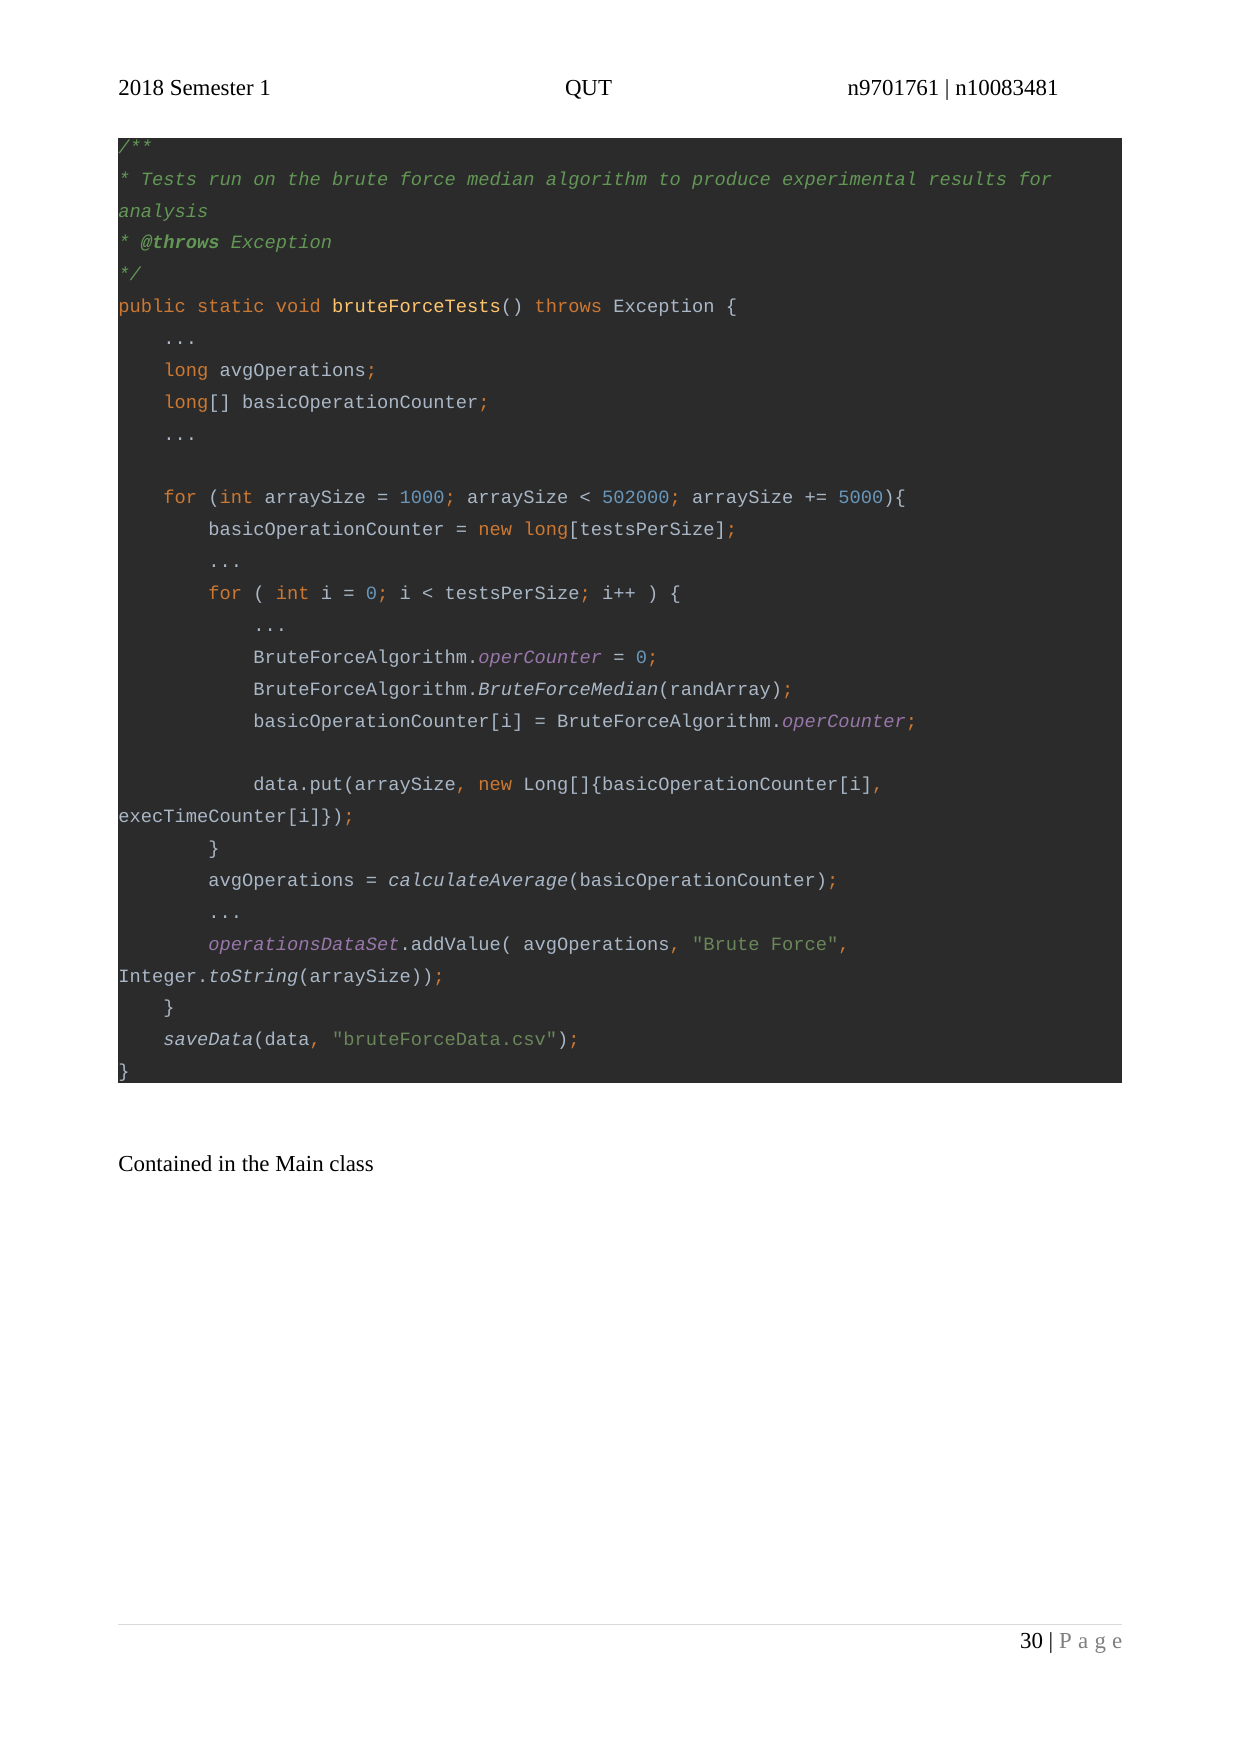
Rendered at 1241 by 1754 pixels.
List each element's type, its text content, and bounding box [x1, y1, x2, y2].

text /** * Tests run on the brute force median algorithm to produce experimental results for analysis * @throws Exception */ public static void bruteForceTests() throws Exception { ... long avgOperations; long[] basicOperationCounter; ... for (int arraySize = 1000; arraySize < 502000; arraySize += 5000){ basicOperationCounter = new long[testsPerSize]; ... for ( int i = 0; i < testsPerSize; i++ ) { ... BruteForceAlgorithm.operCounter = 0; BruteForceAlgorithm.BruteForceMedian(randArray); basicOperationCounter[i] = BruteForceAlgorithm.operCounter; data.put(arraySize, new Long[]{basicOperationCounter[i], execTimeCounter[i]}); } avgOperations = calculateAverage(basicOperationCounter); ... operationsDataSet.addValue( avgOperations, "Brute Force", Integer.toString(arraySize)); } saveData(data, "bruteForceData.csv"); } [118, 138, 1122, 1083]
text Contained in the Main class [118, 1150, 1122, 1176]
